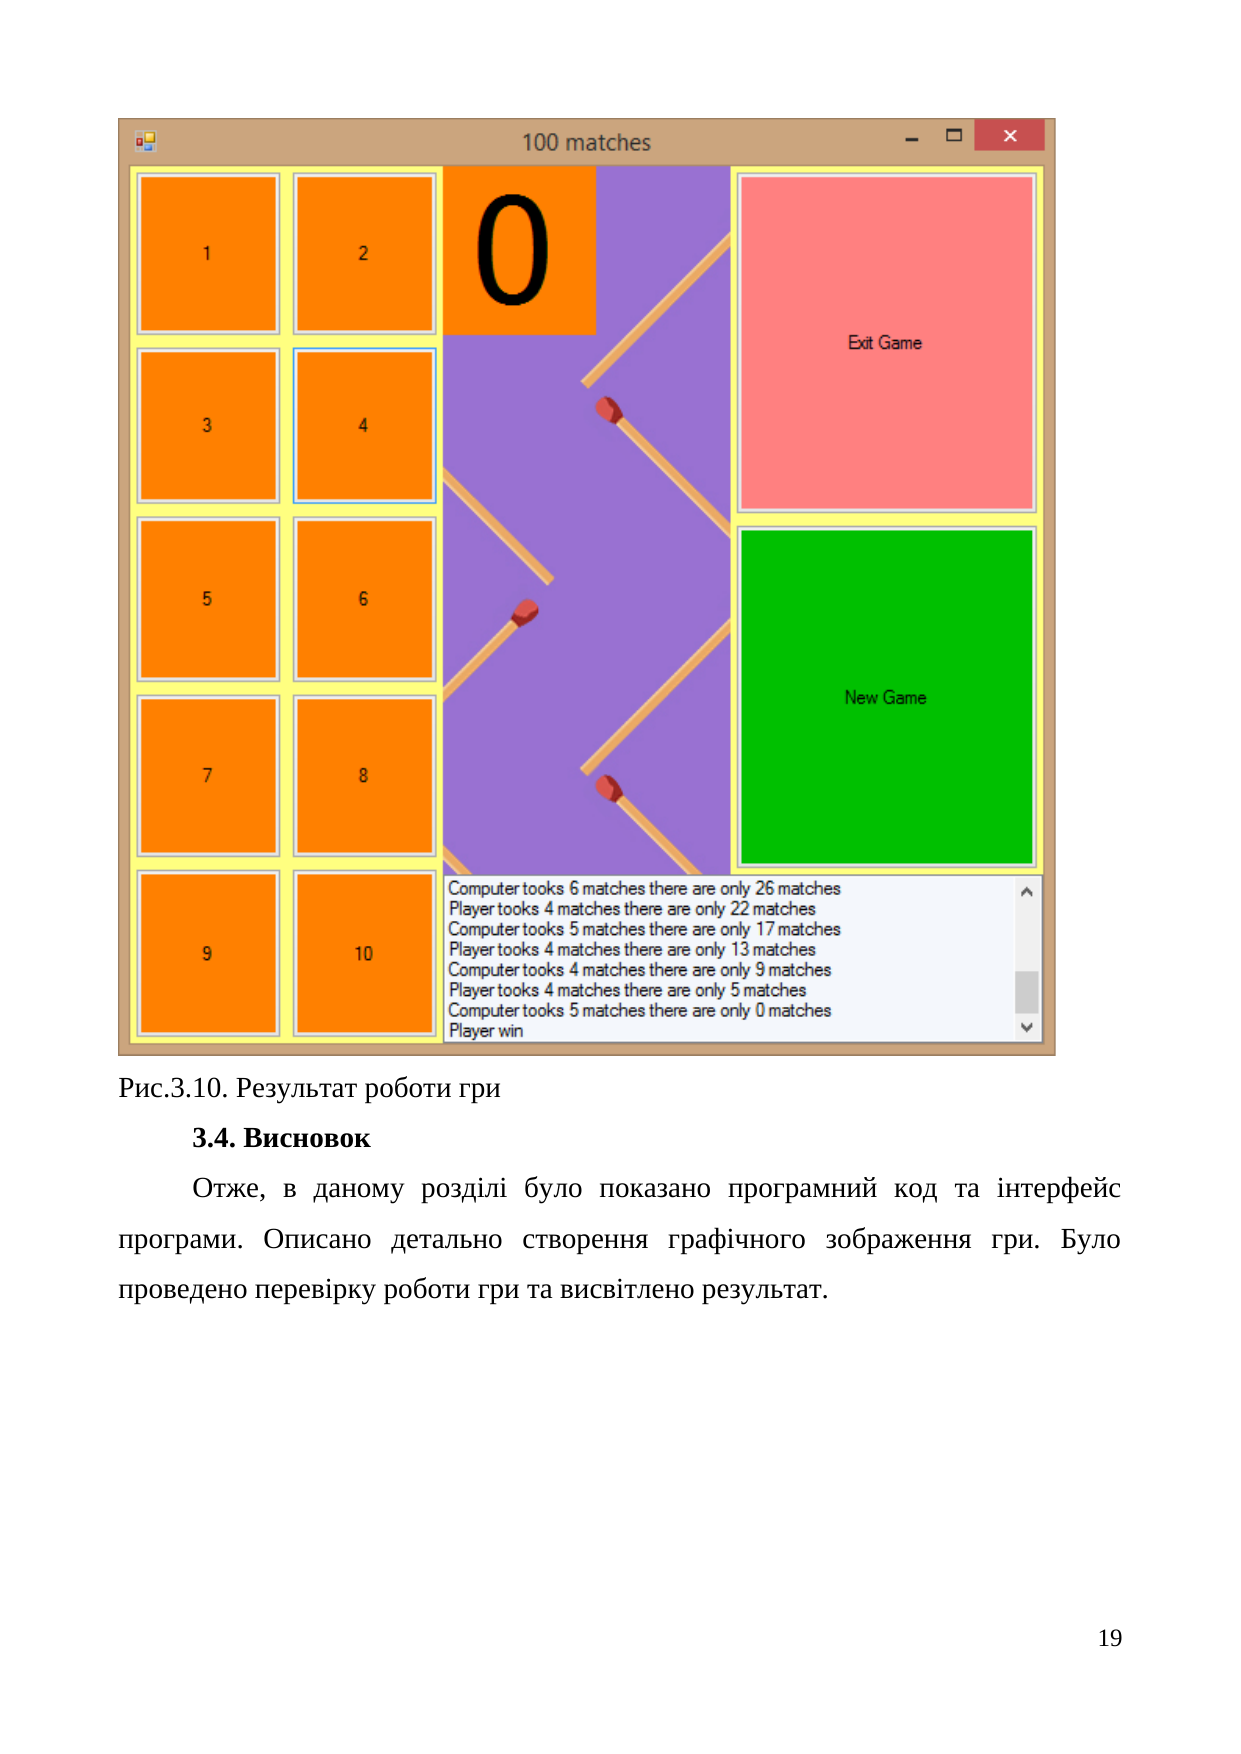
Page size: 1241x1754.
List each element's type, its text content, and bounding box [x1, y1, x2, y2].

text Отже, в даному розділі було показано програмний код та інтерфейс програми. Описано детально створення графічного зображення гри. Було проведено перевірку роботи гри та висвітлено результат. [118, 1171, 1122, 1305]
text Рис.3.10. Результат роботи гри [118, 1070, 1122, 1103]
picture [118, 118, 1056, 1056]
text 3.4. Висновок [118, 1120, 1122, 1154]
